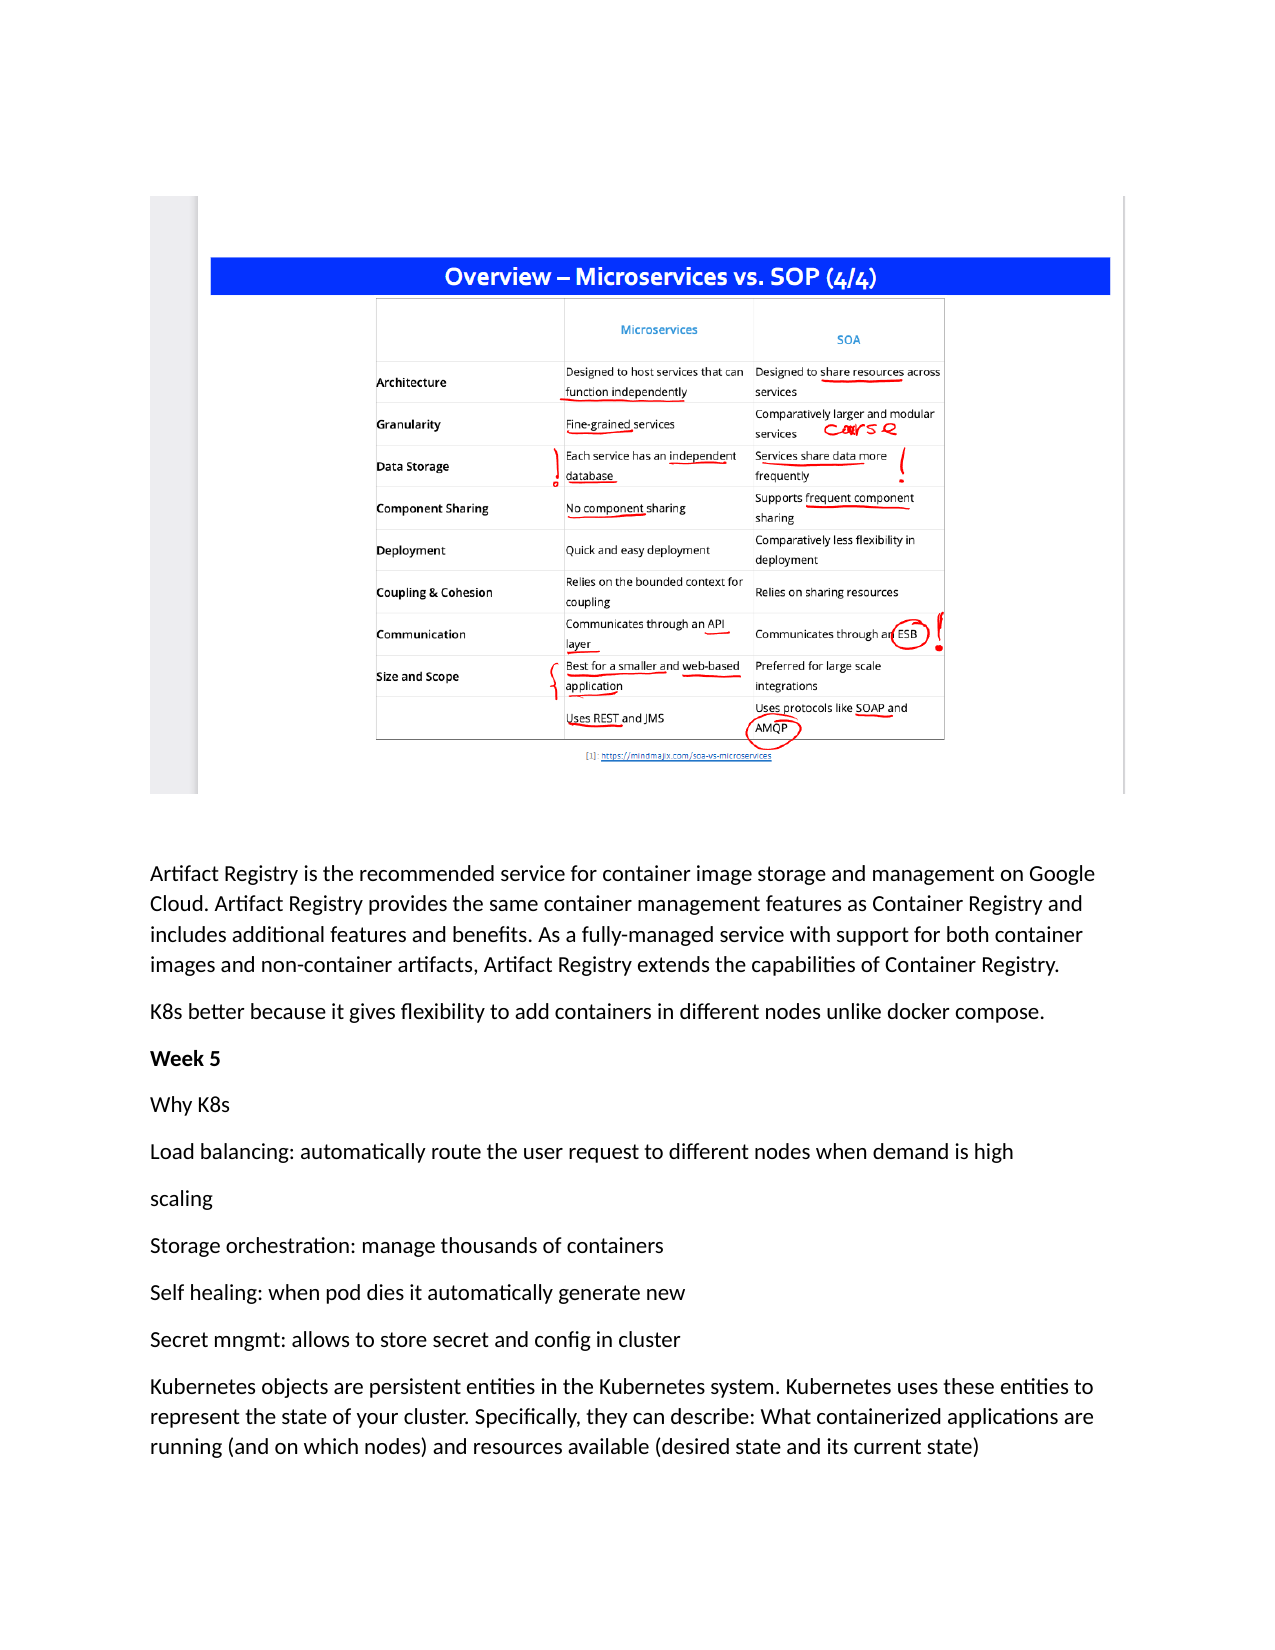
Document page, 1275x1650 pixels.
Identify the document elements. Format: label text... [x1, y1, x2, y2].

text K8s better because it gives flexibility to add containers in different nodes unlike docker compose. [150, 997, 1125, 1025]
text Week 5 [150, 1044, 1125, 1072]
text Kubernetes objects are persistent entities in the Kubernetes system. Kubernetes uses these entities to represent the state of your cluster. Specifically, they can describe: What containerized applications are running (and on which nodes) and resources available (desired state and its current state) [150, 1372, 1125, 1460]
text Secret mngmt: allows to store secret and config in cluster [150, 1325, 1125, 1353]
text Self healing: when pod dies it automatically generate new [150, 1278, 1125, 1306]
text Artifact Registry is the recommended service for container image storage and management on Google Cloud. Artifact Registry provides the same container management features as Container Registry and includes additional features and benefits. As a fully-managed service with support for both container images and non-container artifacts, Artifact Registry extends the capabilities of Container Registry. [150, 859, 1125, 978]
text Storage orchestration: manage thousands of containers [150, 1231, 1125, 1259]
picture [150, 196, 1125, 794]
text Load balancing: automatically route the user request to different nodes when demand is high [150, 1137, 1125, 1165]
text scaling [150, 1184, 1125, 1212]
text Why K8s [150, 1091, 1125, 1118]
